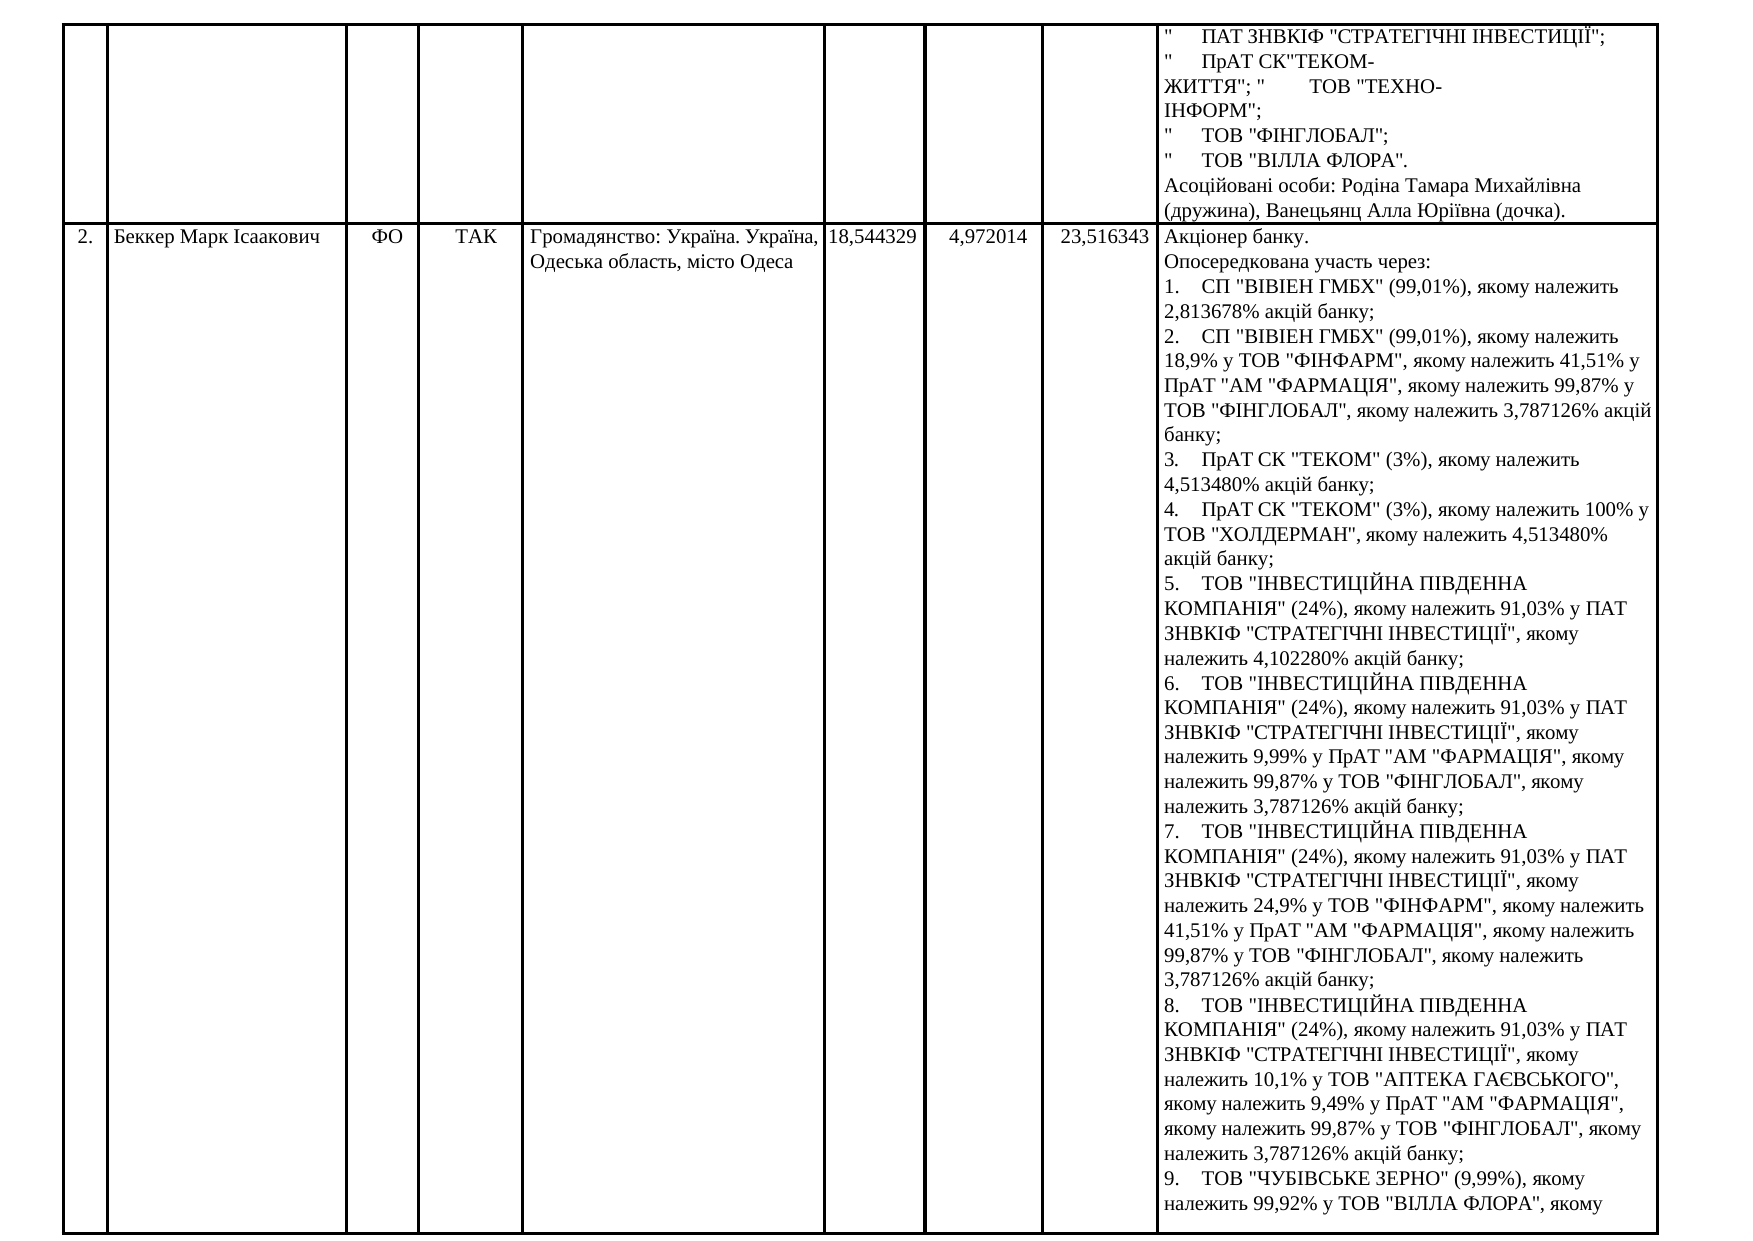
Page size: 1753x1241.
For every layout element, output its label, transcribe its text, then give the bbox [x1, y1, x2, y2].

table_header [348, 26, 417, 222]
table_cell 2. [65, 225, 106, 1232]
table_header [1044, 26, 1156, 222]
table_header [524, 26, 823, 222]
table_cell ФО [348, 225, 417, 1232]
table_header [420, 26, 521, 222]
table_header [65, 26, 106, 222]
table_cell 23,516343 [1044, 225, 1156, 1232]
table_header ПАТ ЗНВКІФ "СТРАТЕГІЧНІ ІНВЕСТИЦІЇ"; ПрАТ СК"ТЕКОМ-ЖИТТЯ"; " ТОВ "ТЕХНО-ІНФОРМ"; ТОВ "ФІНГЛОБАЛ"; ТОВ "ВІЛЛА ФЛОРА". Асоційовані особи: Родіна Тамара Михайлівна (дружина), Ванецьянц Алла Юріївна (дочка). [1159, 26, 1656, 222]
table_header [826, 26, 923, 222]
table_header [109, 26, 345, 222]
table_cell 4,972014 [927, 225, 1041, 1232]
table_cell Громадянство: Україна. Україна, Одеська область, місто Одеса [524, 225, 823, 1232]
table_header [927, 26, 1041, 222]
table_cell Акціонер банку. Опосередкована участь через: СП "ВІВІЕН ГМБХ" (99,01%), якому належить 2,813678% акцій банку; СП "ВІВІЕН ГМБХ" (99,01%), якому належить 18,9% у ТОВ "ФІНФАРМ", якому належить 41,51% у ПрАТ "АМ "ФАРМАЦІЯ", якому належить 99,87% у ТОВ "ФІНГЛОБАЛ", якому належить 3,787126% акцій банку; ПрАТ СК "ТЕКОМ" (3%), якому належить 4,513480% акцій банку; ПрАТ СК "ТЕКОМ" (3%), якому належить 100% у ТОВ "ХОЛДЕРМАН", якому належить 4,513480% акцій банку; ТОВ "ІНВЕСТИЦІЙНА ПІВДЕННА КОМПАНІЯ" (24%), якому належить 91,03% у ПАТ ЗНВКІФ "СТРАТЕГІЧНІ ІНВЕСТИЦІЇ", якому належить 4,102280% акцій банку; ТОВ "ІНВЕСТИЦІЙНА ПІВДЕННА КОМПАНІЯ" (24%), якому належить 91,03% у ПАТ ЗНВКІФ "СТРАТЕГІЧНІ ІНВЕСТИЦІЇ", якому належить 9,99% у ПрАТ "АМ "ФАРМАЦІЯ", якому належить 99,87% у ТОВ "ФІНГЛОБАЛ", якому належить 3,787126% акцій банку; ТОВ "ІНВЕСТИЦІЙНА ПІВДЕННА КОМПАНІЯ" (24%), якому належить 91,03% у ПАТ ЗНВКІФ "СТРАТЕГІЧНІ ІНВЕСТИЦІЇ", якому належить 24,9% у ТОВ "ФІНФАРМ", якому належить 41,51% у ПрАТ "АМ "ФАРМАЦІЯ", якому належить 99,87% у ТОВ "ФІНГЛОБАЛ", якому належить 3,787126% акцій банку; ТОВ "ІНВЕСТИЦІЙНА ПІВДЕННА КОМПАНІЯ" (24%), якому належить 91,03% у ПАТ ЗНВКІФ "СТРАТЕГІЧНІ ІНВЕСТИЦІЇ", якому належить 10,1% у ТОВ "АПТЕКА ГАЄВСЬКОГО", якому належить 9,49% у ПрАТ "АМ "ФАРМАЦІЯ", якому належить 99,87% у ТОВ "ФІНГЛОБАЛ", якому належить 3,787126% акцій банку; ТОВ "ЧУБІВСЬКЕ ЗЕРНО" (9,99%), якому належить 99,92% у ТОВ "ВІЛЛА ФЛОРА", якому [1159, 225, 1656, 1232]
table_cell 18,544329 [826, 225, 923, 1232]
table_cell Беккер Марк Ісаакович [109, 225, 345, 1232]
table_cell ТАК [420, 225, 521, 1232]
